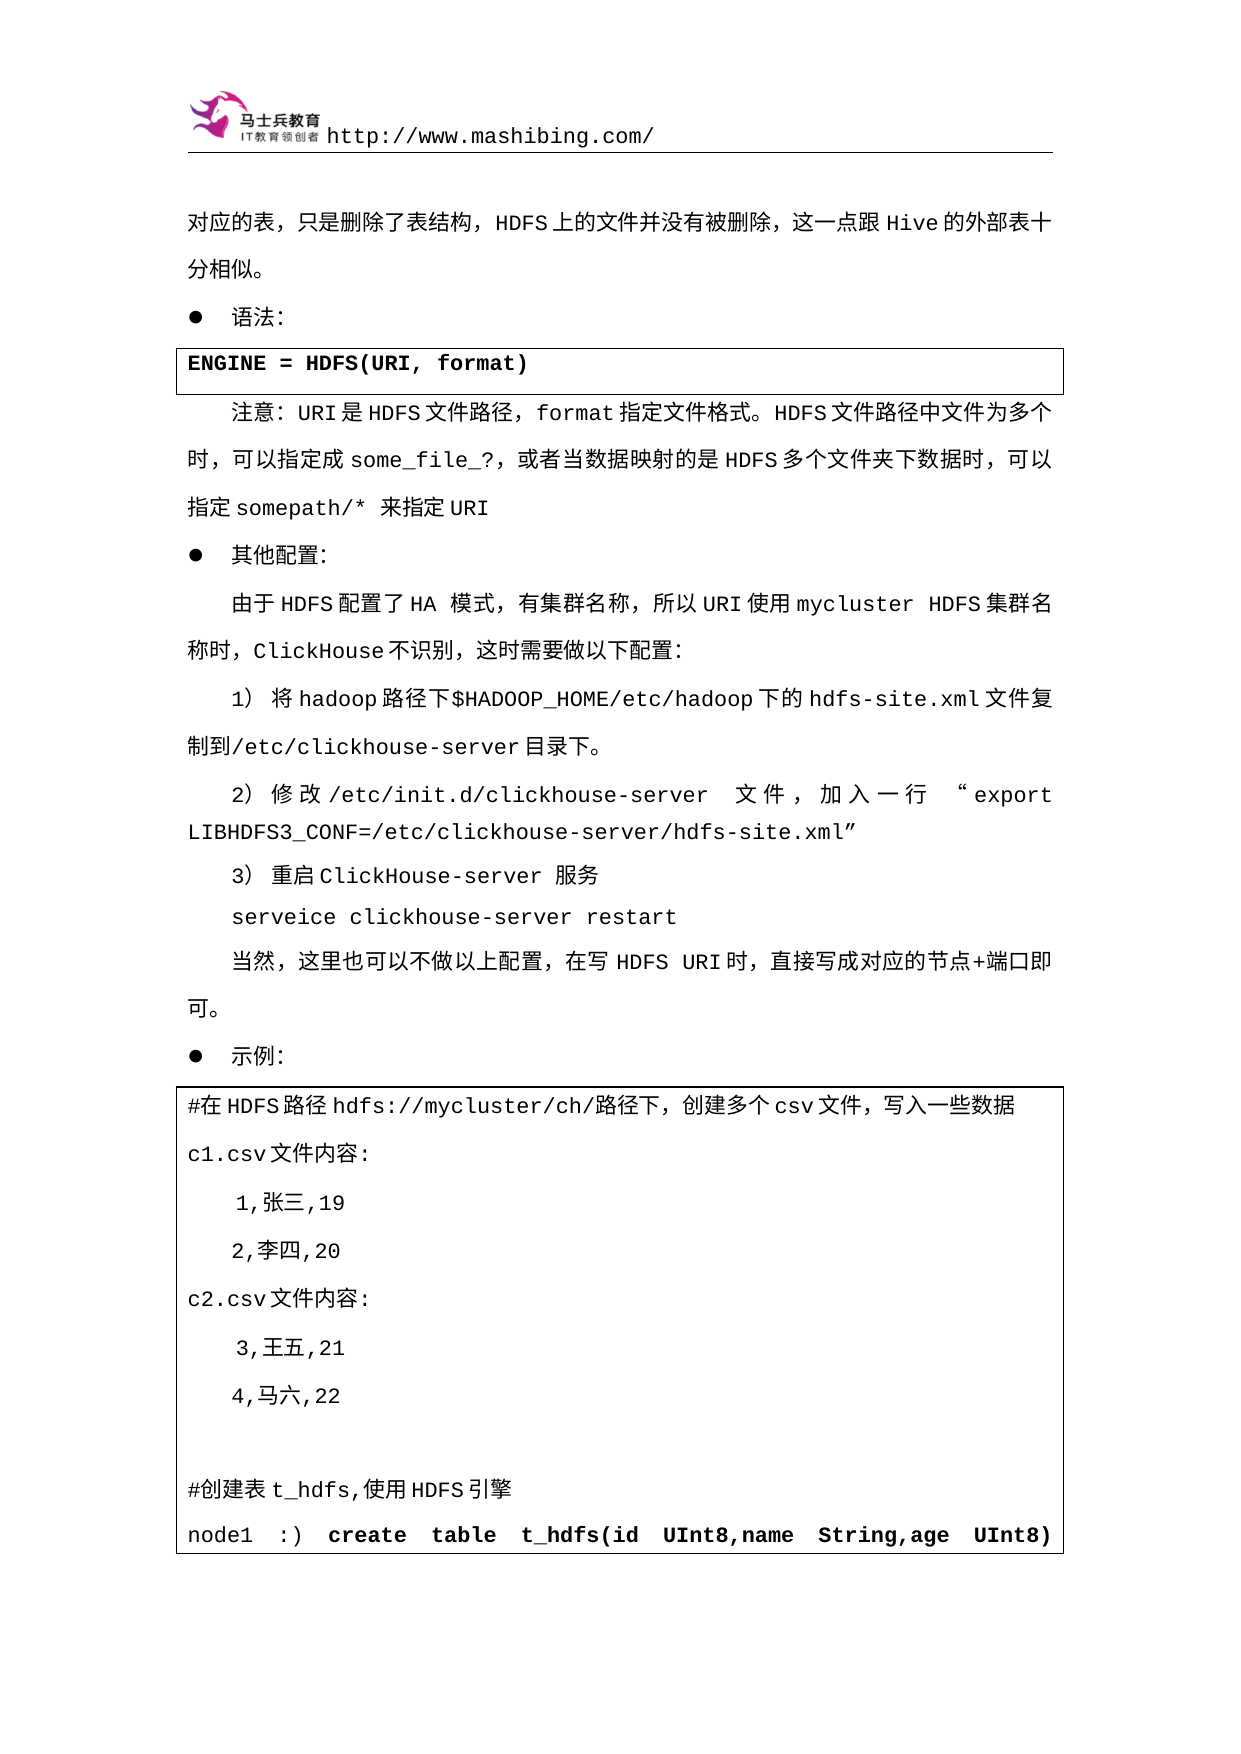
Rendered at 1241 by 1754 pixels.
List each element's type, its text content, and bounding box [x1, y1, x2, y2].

list 重启ClickHouse-server 服务 [187, 858, 1053, 891]
list 其他配置： [187, 538, 1053, 570]
picture [187, 88, 327, 144]
text 由于HDFS配置了HA 模式，有集群名称，所以URI使用mycluster HDFS集群名称时，ClickHouse不识别，这时需要做以下配置： [187, 586, 1053, 665]
text serveice clickhouse-server restart [187, 906, 1053, 931]
text 注意：URI是HDFS文件路径，format指定文件格式。HDFS文件路径中文件为多个时，可以指定成some_file_?，或者当数据映射的是HDFS多个文件夹下数据时，可以指定somepath/* 来指定URI [187, 395, 1053, 522]
text ClickHouse并不能够删除HDFS上的数据，当我们在ClickHouse客户端中删除了对应的表，只是删除了表结构，HDFS上的文件并没有被删除，这一点跟Hive的外部表十分相似。 [187, 204, 1053, 284]
list 将hadoop路径下$HADOOP_HOME/etc/hadoop下的hdfs-site.xml文件复制到/etc/clickhouse-server目录下。 [187, 681, 1053, 761]
list 修改/etc/init.d/clickhouse-server 文件，加入一行 “export LIBHDFS3_CONF=/etc/clickhouse-server/hdfs-site.xml” [187, 777, 1053, 846]
list 语法： [187, 300, 1053, 332]
text 当然，这里也可以不做以上配置，在写HDFS URI时，直接写成对应的节点+端口即可。 [187, 944, 1053, 1023]
list 示例： [187, 1039, 1053, 1071]
table_header ENGINE = HDFS(URI, format) [177, 349, 1063, 393]
